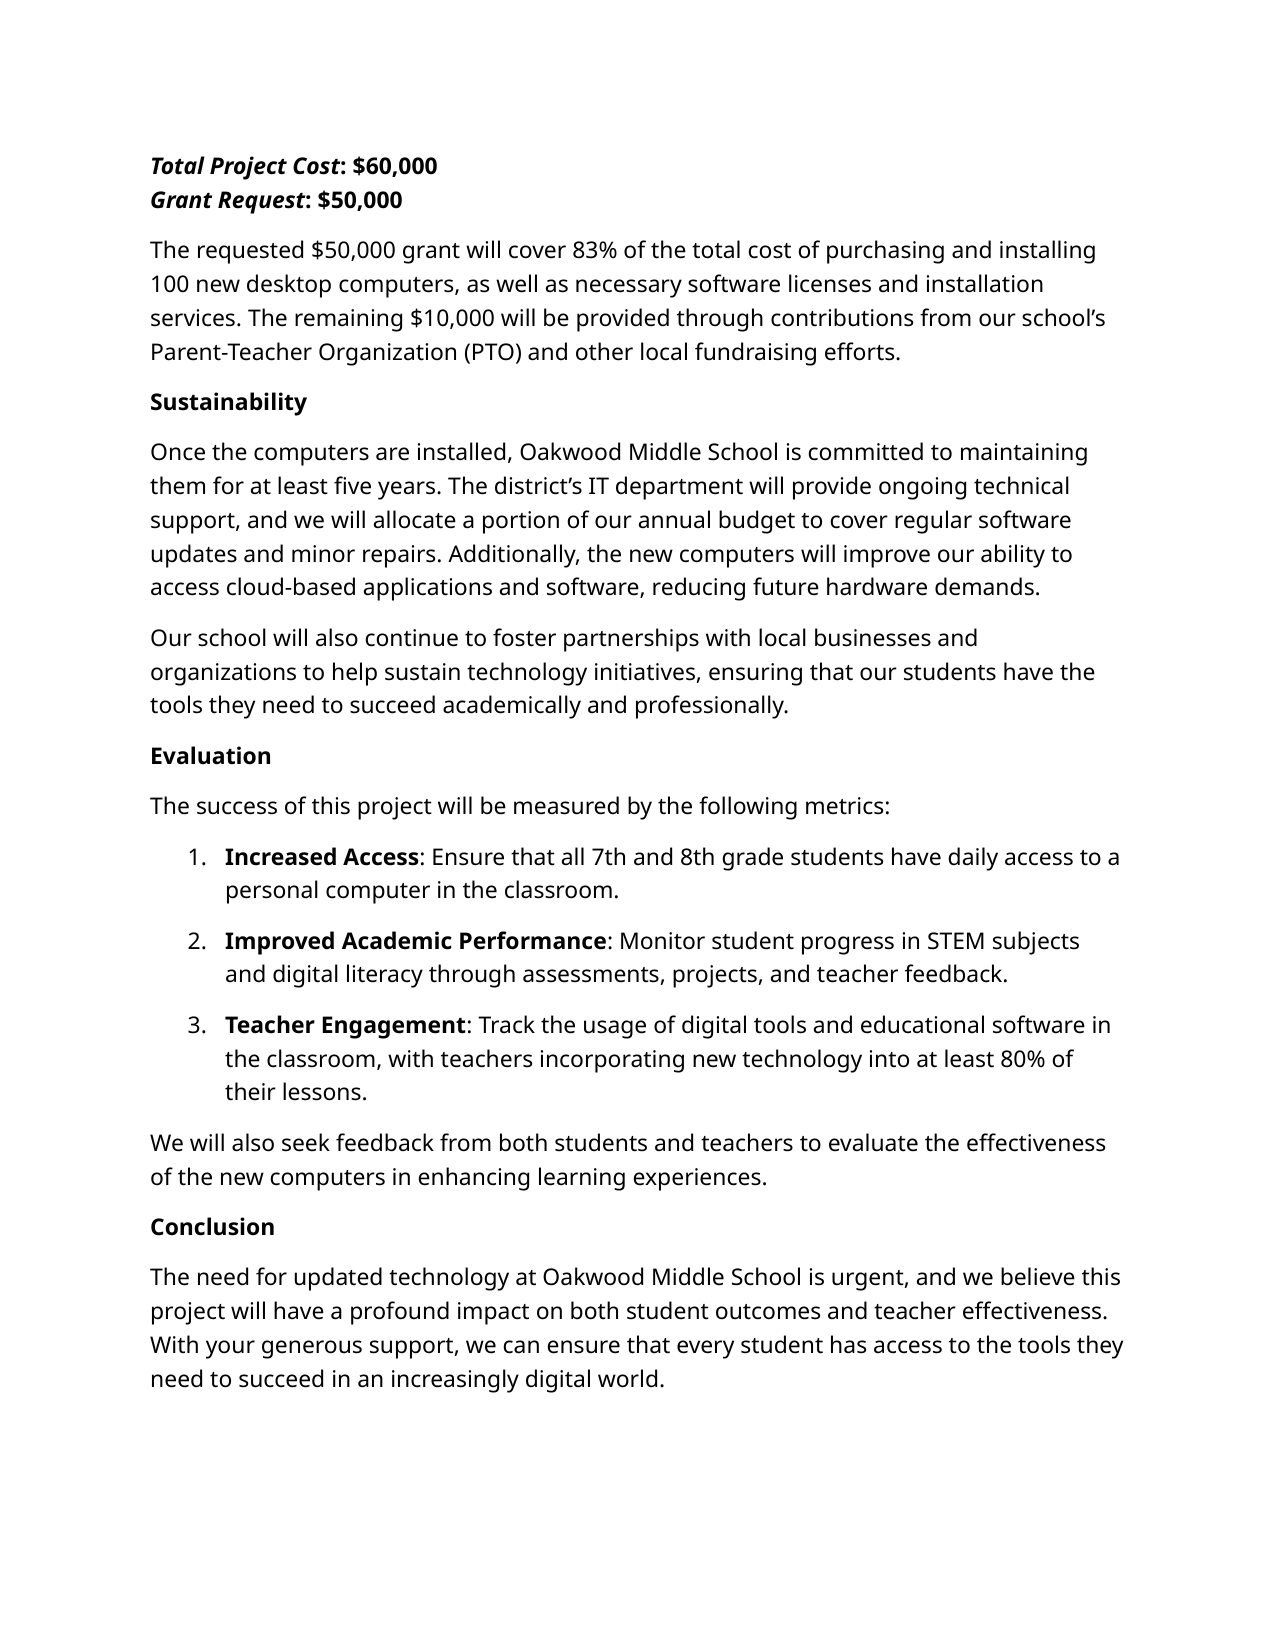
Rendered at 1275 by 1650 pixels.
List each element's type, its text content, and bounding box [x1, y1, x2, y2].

text Sustainability [150, 386, 1125, 417]
text The requested $50,000 grant will cover 83% of the total cost of purchasing and installing 100 new desktop computers, as well as necessary software licenses and installation services. The remaining $10,000 will be provided through contributions from our school’s Parent-Teacher Organization (PTO) and other local fundraising efforts. [150, 234, 1125, 367]
text Evaluation [150, 739, 1125, 771]
text Our school will also continue to foster partnerships with local businesses and organizations to help sustain technology initiatives, ensuring that our students have the tools they need to succeed academically and professionally. [150, 622, 1125, 720]
text Once the computers are installed, Oakwood Middle School is committed to maintaining them for at least five years. The district’s IT department will provide ongoing technical support, and we will allocate a portion of our annual budget to cover regular software updates and minor repairs. Additionally, the new computers will improve our ability to access cloud-based applications and software, reducing future hardware demands. [150, 436, 1125, 602]
list Increased Access: Ensure that all 7th and 8th grade students have daily access to a personal computer in the classroom. [187, 840, 1125, 905]
text Conclusion [150, 1211, 1125, 1242]
text We will also seek feedback from both students and teachers to evaluate the effectiveness of the new computers in enhancing learning experiences. [150, 1127, 1125, 1192]
list Teacher Engagement: Track the usage of digital tools and educational software in the classroom, with teachers incorporating new technology into at least 80% of their lessons. [187, 1009, 1125, 1107]
text The success of this project will be measured by the following metrics: [150, 790, 1125, 821]
list Improved Academic Performance: Monitor student progress in STEM subjects and digital literacy through assessments, projects, and teacher feedback. [187, 924, 1125, 989]
text Total Project Cost: $60,000 Grant Request: $50,000 [150, 150, 1125, 215]
text The need for updated technology at Oakwood Middle School is urgent, and we believe this project will have a profound impact on both student outcomes and teacher effectiveness. With your generous support, we can ensure that every student has access to the tools they need to succeed in an increasingly digital world. [150, 1261, 1125, 1394]
